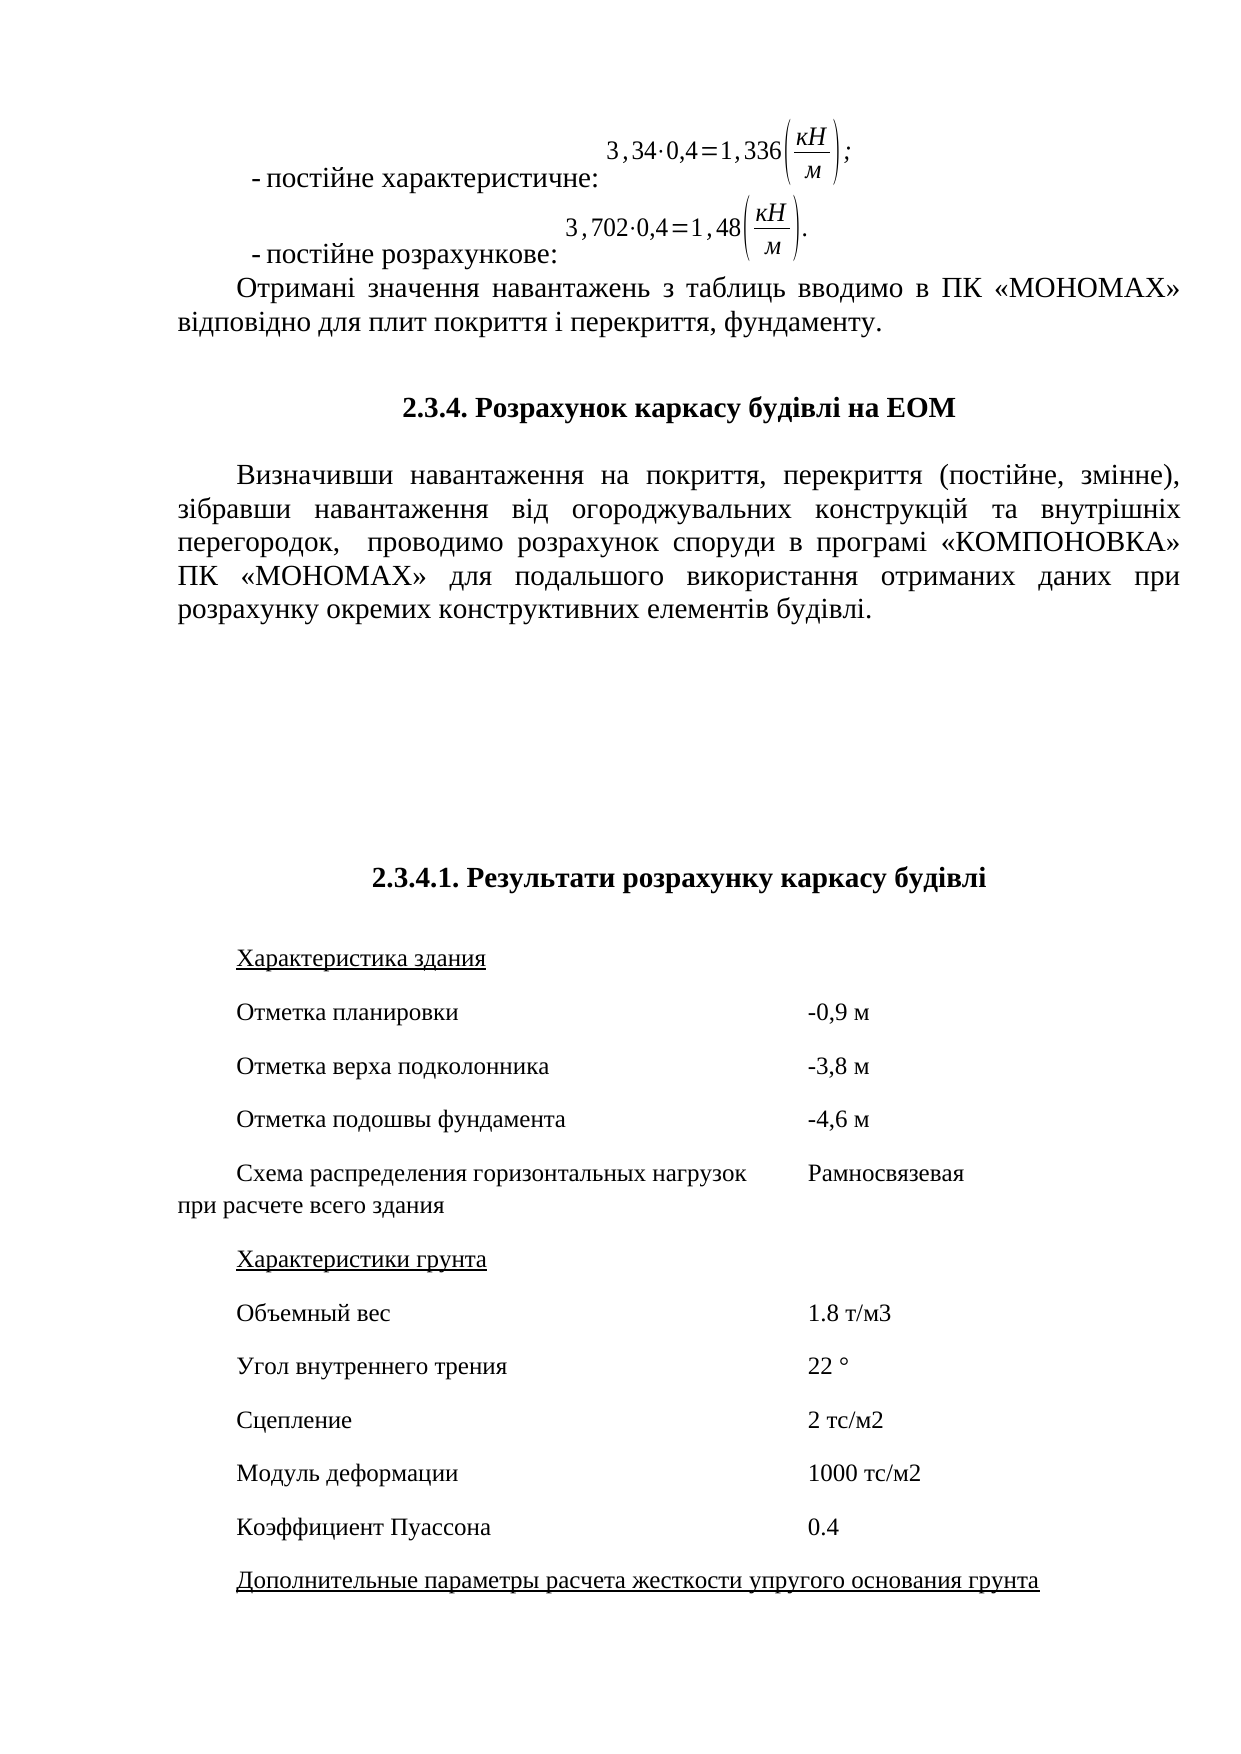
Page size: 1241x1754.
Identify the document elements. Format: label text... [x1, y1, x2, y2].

table_cell Отметка верха подколонника [177, 1051, 748, 1104]
table_cell Коэффициент Пуассона [177, 1512, 748, 1565]
table_cell Угол внутреннего трения [177, 1351, 748, 1405]
text Характеристики грунта [177, 1244, 1181, 1273]
table_cell Модуль деформации [177, 1458, 748, 1512]
table_cell Сцепление [177, 1405, 748, 1458]
table_cell Отметка подошвы фундамента [177, 1104, 748, 1158]
table_cell 0.4 [749, 1512, 1129, 1565]
table_header -0,9 м [749, 997, 1129, 1051]
text 2.3.4. Розрахунок каркасу будівлі на ЕОМ [177, 390, 1181, 424]
list постійне розрахункове: [251, 194, 1181, 270]
text Отримані значення навантажень з таблиць вводимо в ПК «МОНОМАХ» відповідно для плит покриття і перекриття, фундаменту. [177, 270, 1181, 337]
table_cell Схема распределения горизонтальных нагрузок при расчете всего здания [177, 1158, 748, 1244]
text Визначивши навантаження на покриття, перекриття (постійне, змінне), зібравши навантаження від огороджувальних конструкцій та внутрішніх перегородок, проводимо розрахунок споруди в програмі «КОМПОНОВКА» ПК «МОНОМАХ» для подальшого використання отриманих даних при розрахунку окремих конструктивних елементів будівлі. [177, 457, 1181, 625]
table_header Объемный вес [177, 1298, 748, 1351]
table_cell -4,6 м [749, 1104, 1129, 1158]
table_cell -3,8 м [749, 1051, 1129, 1104]
list постійне характеристичне: [251, 118, 1181, 194]
table_cell 22 ° [749, 1351, 1129, 1405]
table_cell 1000 тс/м2 [749, 1458, 1129, 1512]
text 2.3.4.1. Результати розрахунку каркасу будівлі [177, 860, 1181, 893]
table_header 1.8 т/м3 [749, 1298, 1129, 1351]
text Характеристика здания [177, 943, 1181, 972]
table_cell 2 тс/м2 [749, 1405, 1129, 1458]
table_cell Рамносвязевая [749, 1158, 1129, 1244]
text Дополнительные параметры расчета жесткости упругого основания грунта [177, 1565, 1181, 1594]
table_header Отметка планировки [177, 997, 748, 1051]
